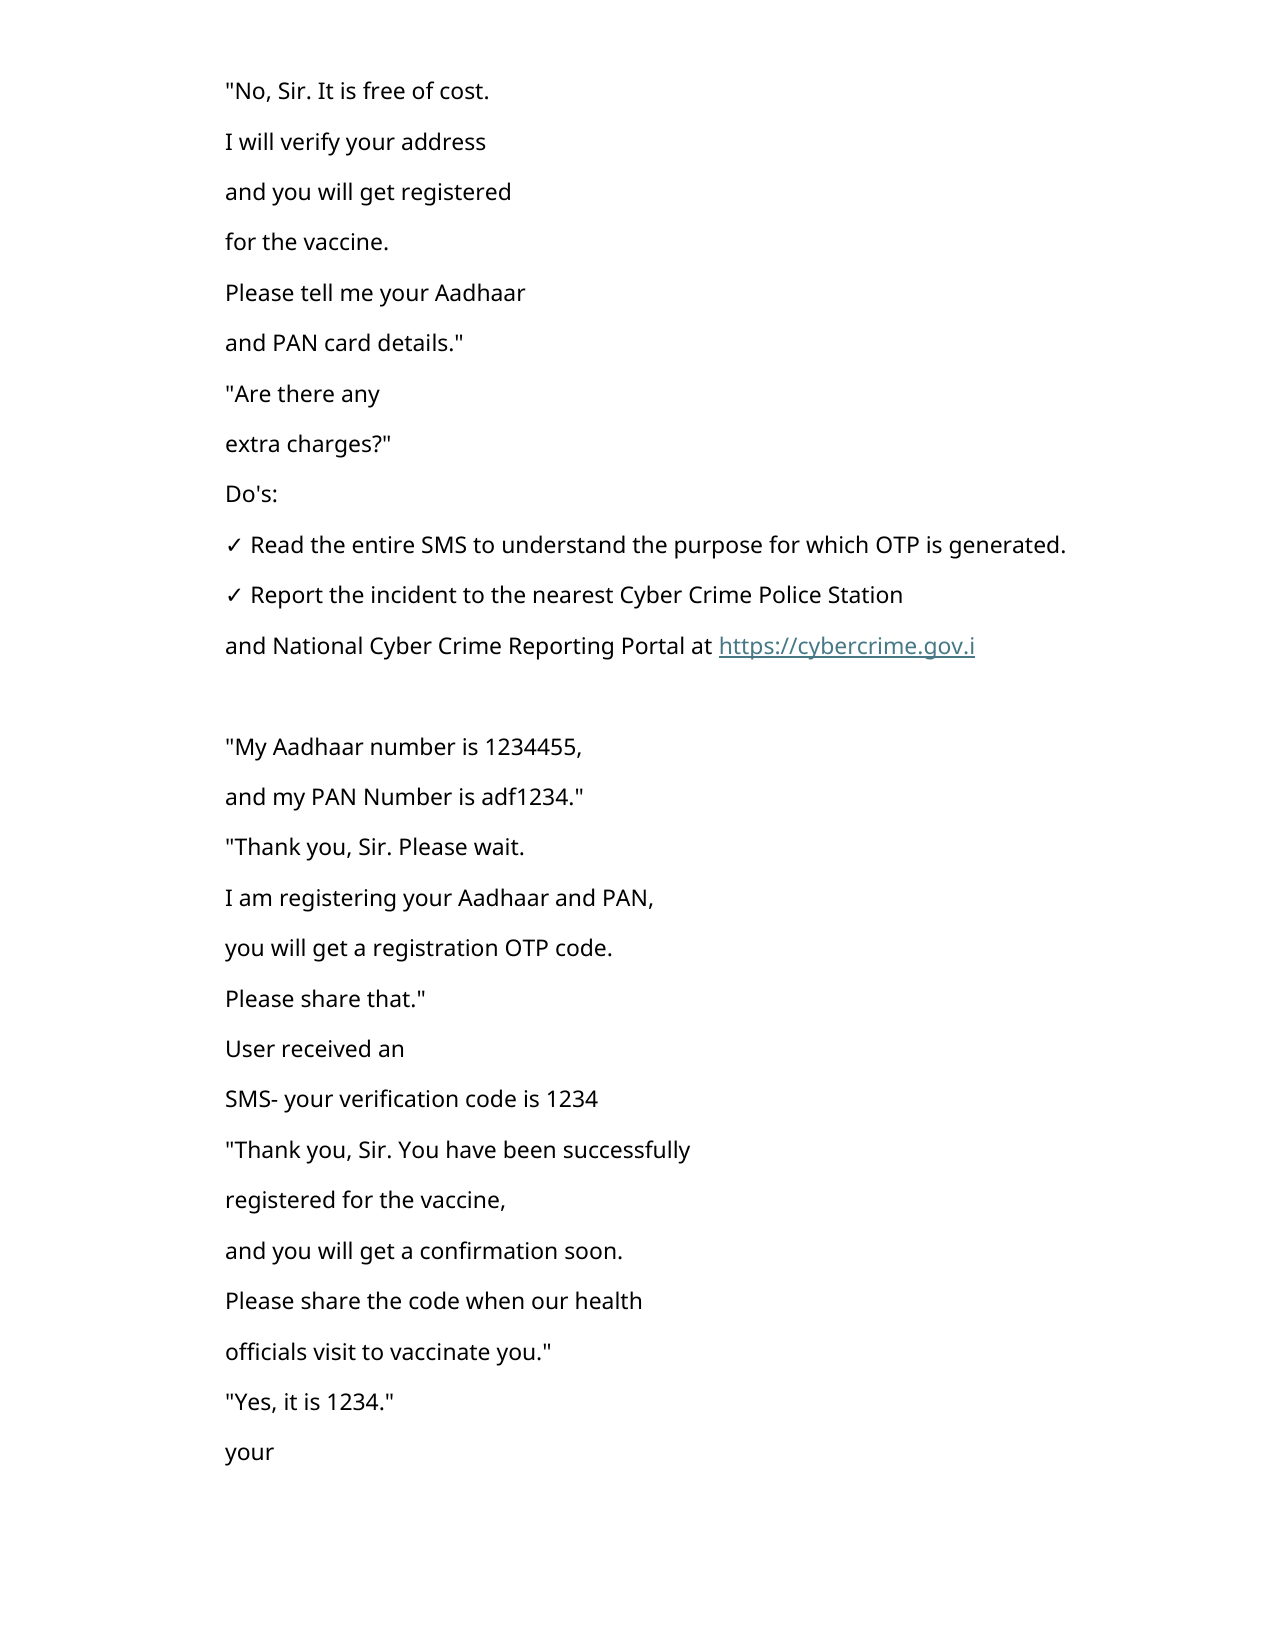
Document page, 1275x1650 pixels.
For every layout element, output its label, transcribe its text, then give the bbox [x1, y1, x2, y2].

text registered for the vaccine, [225, 1184, 1125, 1215]
text Please tell me your Aadhaar [225, 277, 1125, 308]
text and National Cyber Crime Reporting Portal at https://cybercrime.gov.i [225, 629, 1125, 661]
text Please share the code when our health [225, 1285, 1125, 1316]
text you will get a registration OTP code. [225, 932, 1125, 963]
text "Are there any [225, 377, 1125, 409]
text Do's: [225, 478, 1125, 509]
text Please share that." [225, 982, 1125, 1014]
text "My Aadhaar number is 1234455, [225, 730, 1125, 762]
text SMS- your verification code is 1234 [225, 1083, 1125, 1114]
text officials visit to vaccinate you." [225, 1335, 1125, 1367]
text your [225, 1436, 1125, 1467]
text and you will get a confirmation soon. [225, 1234, 1125, 1266]
text "Thank you, Sir. You have been successfully [225, 1134, 1125, 1165]
text extra charges?" [225, 428, 1125, 459]
text User received an [225, 1033, 1125, 1064]
text I will verify your address [225, 125, 1125, 157]
text I am registering your Aadhaar and PAN, [225, 882, 1125, 913]
text and my PAN Number is adf1234." [225, 781, 1125, 812]
text "No, Sir. It is free of cost. [225, 75, 1125, 106]
text for the vaccine. [225, 226, 1125, 257]
text ✓ Report the incident to the nearest Cyber Crime Police Station [225, 579, 1125, 610]
text and you will get registered [225, 176, 1125, 207]
text "Yes, it is 1234." [225, 1386, 1125, 1417]
text ✓ Read the entire SMS to understand the purpose for which OTP is generated. [225, 529, 1125, 560]
text "Thank you, Sir. Please wait. [225, 831, 1125, 862]
text and PAN card details." [225, 327, 1125, 358]
